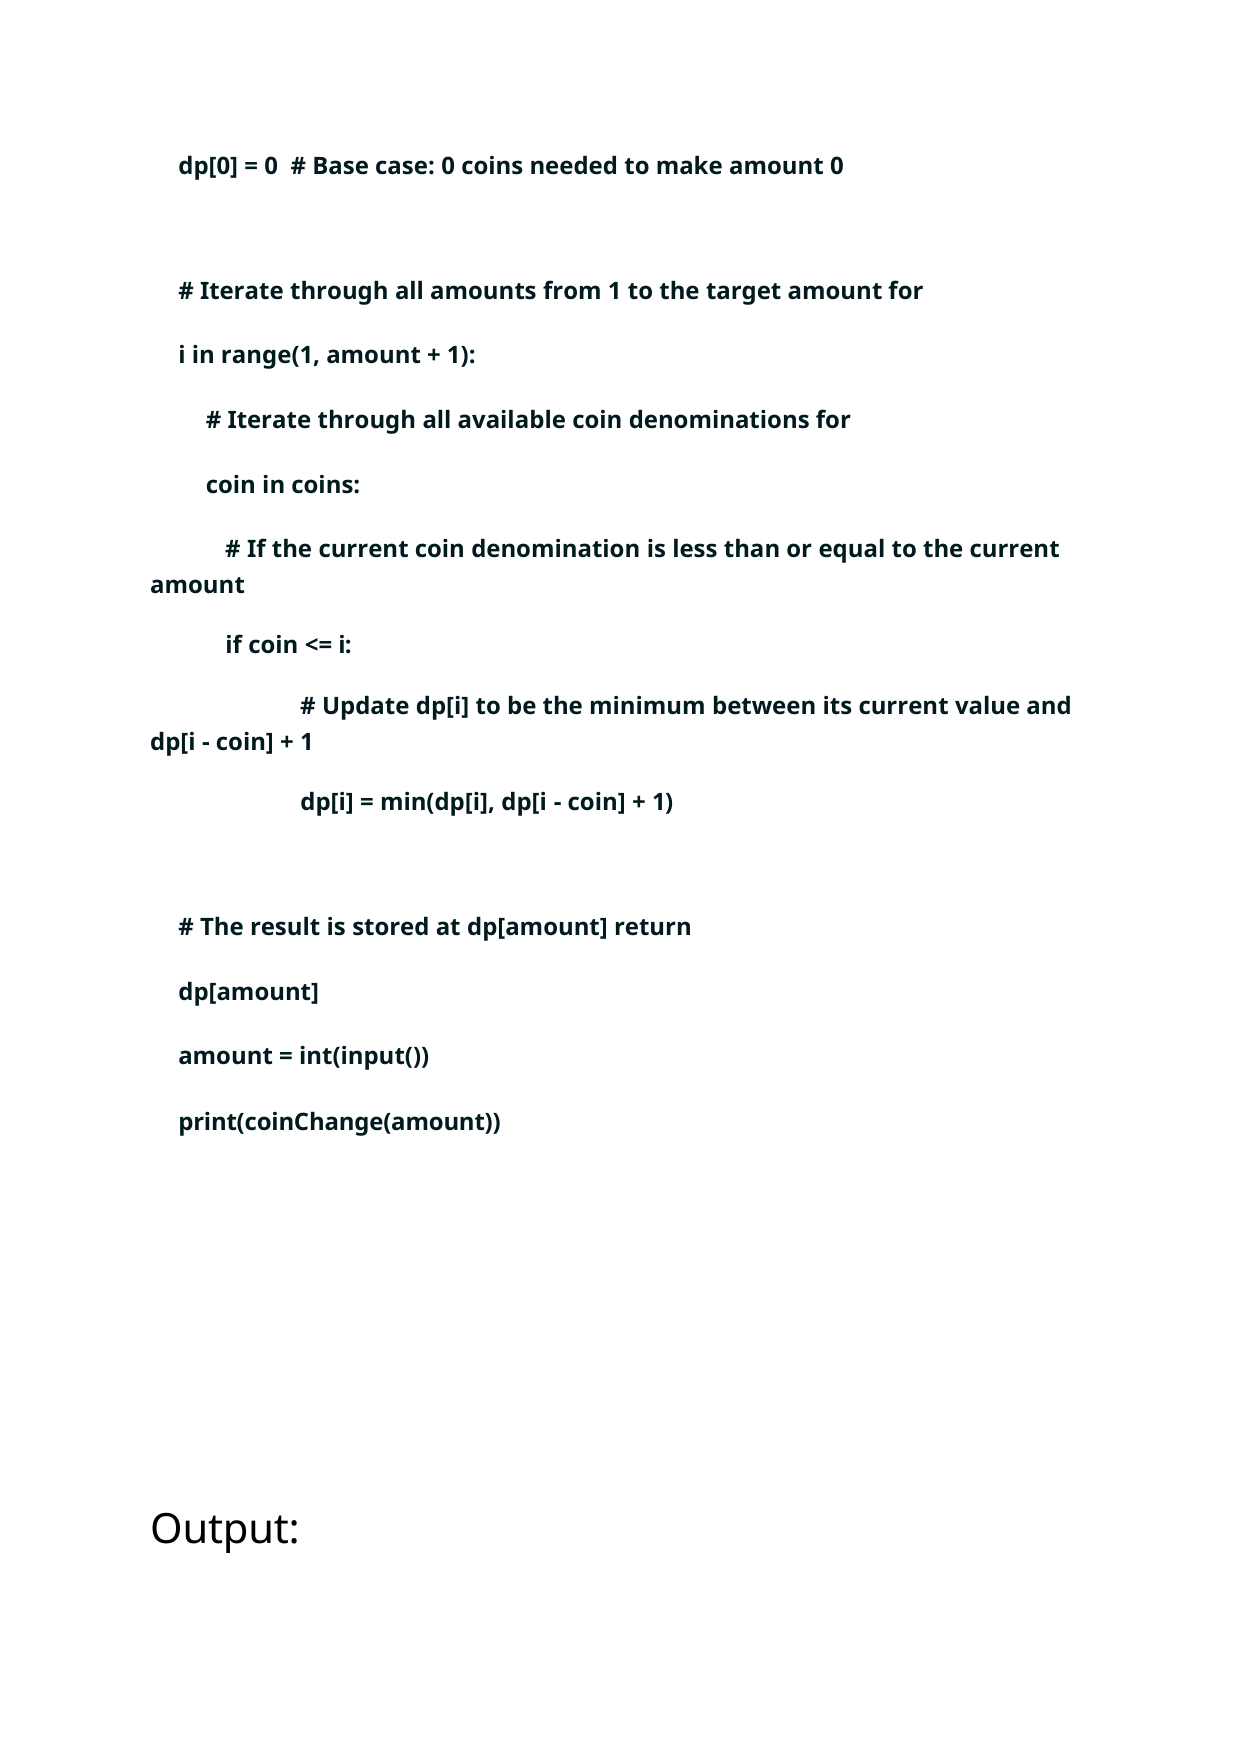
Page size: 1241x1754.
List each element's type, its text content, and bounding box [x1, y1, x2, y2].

text dp[i] = min(dp[i], dp[i - coin] + 1) [300, 785, 1138, 818]
text if coin <= i: [225, 628, 1138, 661]
text amount = int(input()) print(coinChange(amount)) [178, 1039, 587, 1137]
text dp[0] = 0 # Base case: 0 coins needed to make amount 0 [178, 149, 1138, 181]
subtitle Output: [150, 1499, 1138, 1556]
text # Iterate through all available coin denominations for coin in coins: [206, 403, 858, 500]
text # Iterate through all amounts from 1 to the target amount for i in range(1, amount + 1): [178, 273, 925, 371]
text # Update dp[i] to be the minimum between its current value and dp[i - coin] + 1 [150, 689, 1078, 757]
text # The result is stored at dp[amount] return dp[amount] [178, 910, 699, 1007]
text # If the current coin denomination is less than or equal to the current amount [150, 532, 1078, 600]
